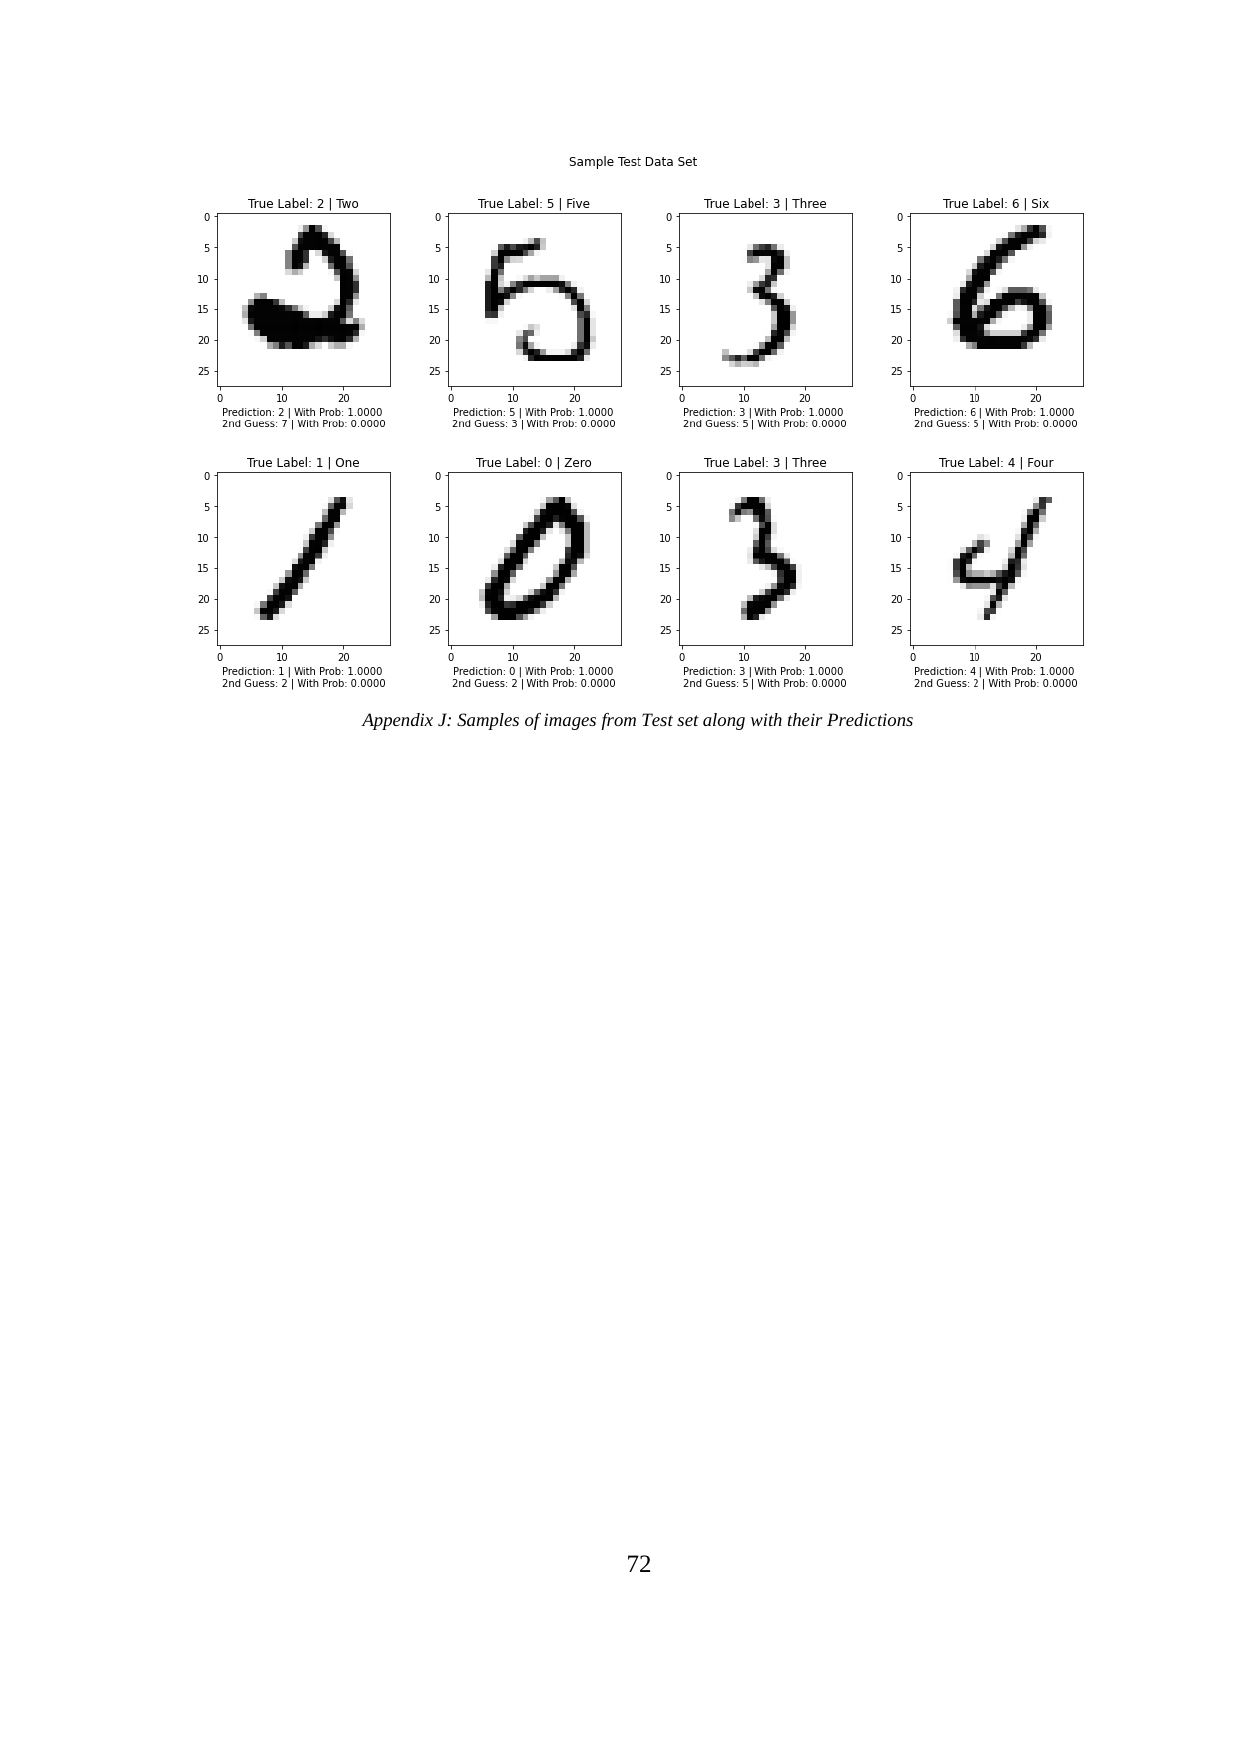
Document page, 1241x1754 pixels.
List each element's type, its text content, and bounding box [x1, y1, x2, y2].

picture [190, 150, 1088, 695]
text Appendix J: Samples of images from Test set along with their Predictions [187, 709, 1090, 731]
